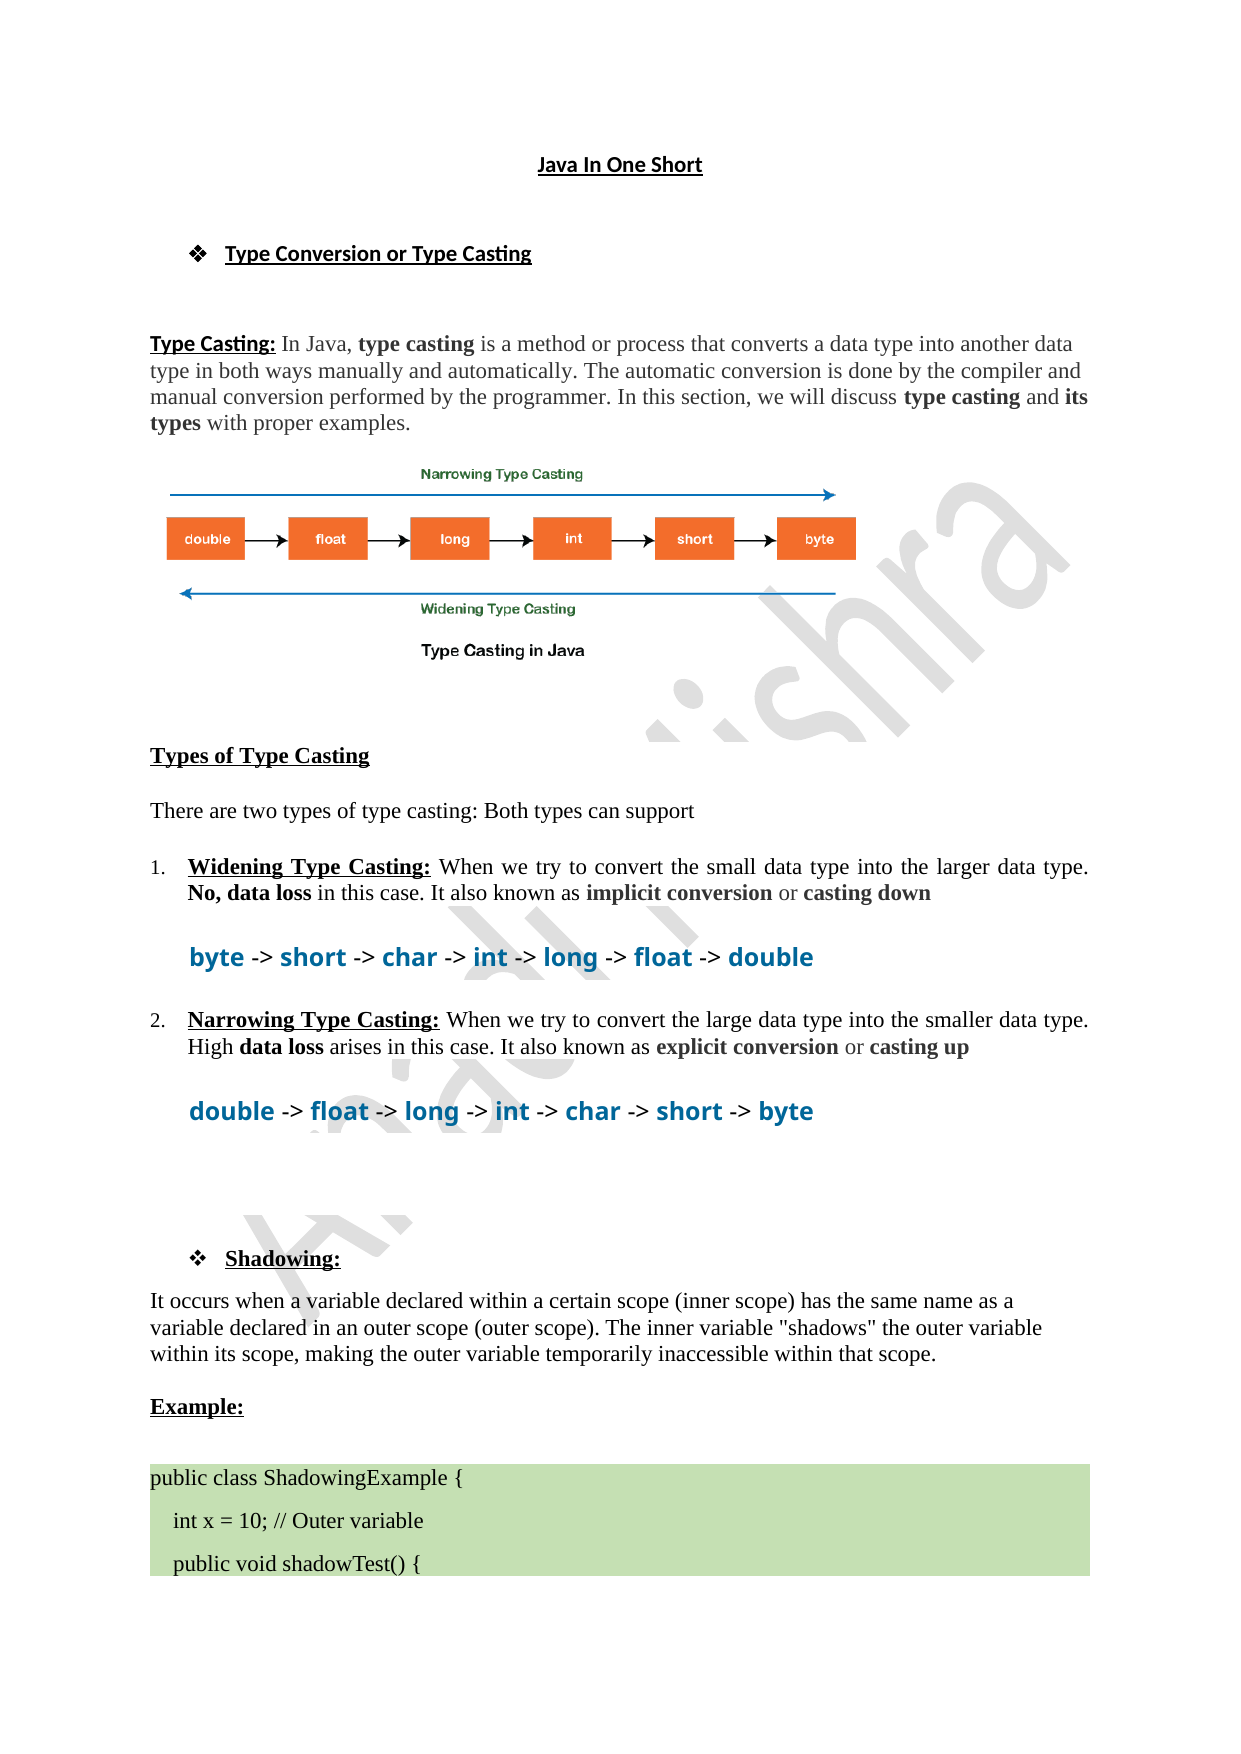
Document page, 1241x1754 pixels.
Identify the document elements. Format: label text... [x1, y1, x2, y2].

text byte -> short -> char -> int -> long -> float -> double [150, 935, 1090, 974]
text double -> float -> long -> int -> char -> short -> byte [150, 1088, 1090, 1127]
list Narrowing Type Casting: When we try to convert the large data type into the smaller data type. High data loss arises in this case. It also known as explicit conversion or casting up [150, 1006, 1090, 1059]
text Java In One Short [150, 150, 1090, 178]
text It occurs when a variable declared within a certain scope (inner scope) has the same name as a variable declared in an outer scope (outer scope). The inner variable "shadows" the outer variable within its scope, making the outer variable temporarily inaccessible within that scope. Example: [150, 1288, 1090, 1447]
text public void shadowTest() { [150, 1550, 1090, 1576]
text int x = 10; // Outer variable [150, 1507, 1090, 1533]
list Shadowing: [187, 1244, 1090, 1271]
list Type Conversion or Type Casting [187, 239, 1090, 267]
text public class ShadowingExample { [150, 1464, 1090, 1490]
list Widening Type Casting: When we try to convert the small data type into the larger data type. No, data loss in this case. It also known as implicit conversion or casting down [150, 853, 1090, 906]
picture [150, 452, 877, 668]
text There are two types of type casting: Both types can support [150, 797, 1090, 824]
text Type Casting: In Java, type casting is a method or process that converts a data type into another data type in both ways manually and automatically. The automatic conversion is done by the compiler and manual conversion performed by the programmer. In this section, we will discuss type casting and its types with proper examples. [150, 329, 1090, 436]
text Types of Type Casting [150, 742, 1090, 768]
